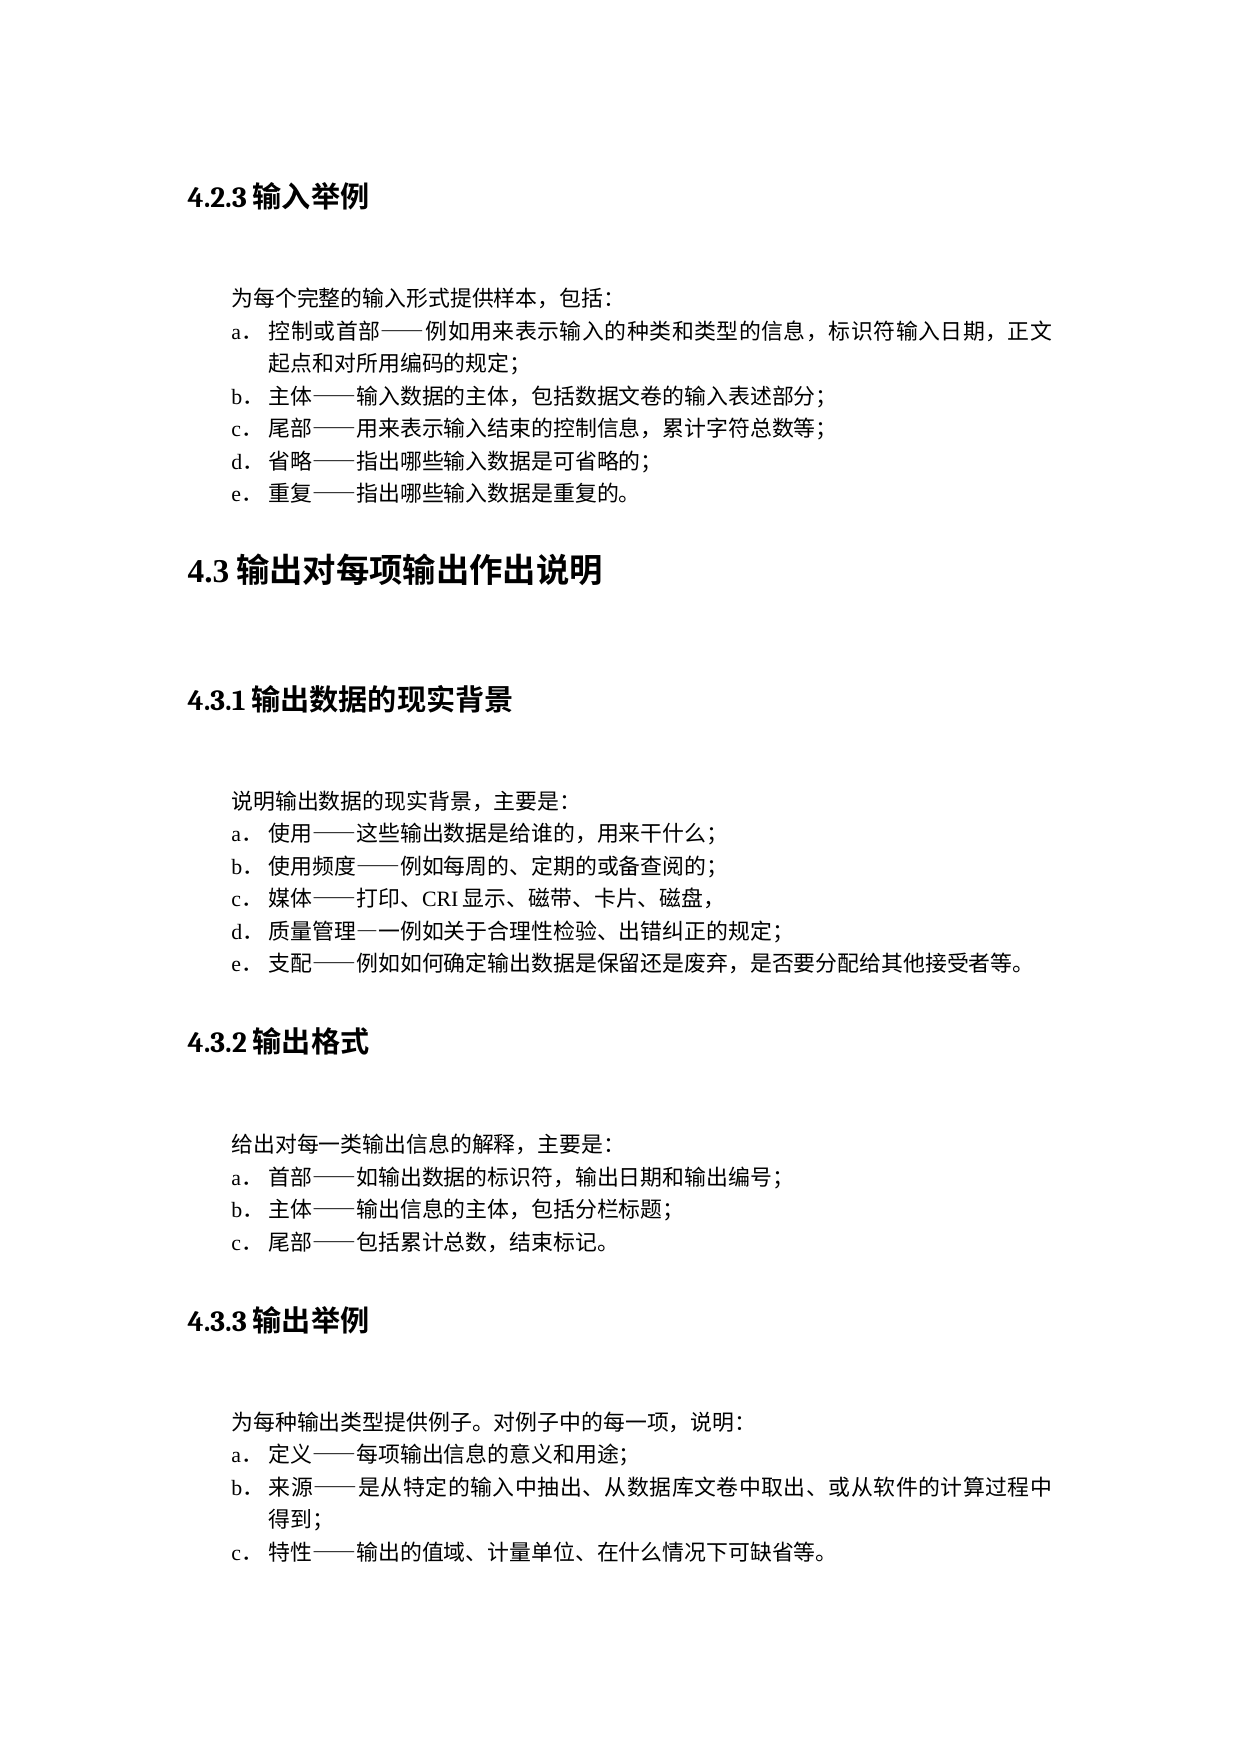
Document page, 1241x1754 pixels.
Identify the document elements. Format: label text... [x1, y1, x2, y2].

subtitle 4.3.2输出格式 [187, 1008, 1053, 1073]
subtitle 4.3输出对每项输出作出说明 [187, 535, 1053, 600]
list 使用频度——例如每周的、定期的或备查阅的； [231, 848, 1053, 881]
text 为每种输出类型提供例子。对例子中的每一项，说明： [187, 1404, 1053, 1437]
list 尾部——用来表示输入结束的控制信息，累计字符总数等； [231, 411, 1053, 443]
list 定义——每项输出信息的意义和用途； [231, 1437, 1053, 1469]
list 首部——如输出数据的标识符，输出日期和输出编号； [231, 1159, 1053, 1192]
list 特性——输出的值域、计量单位、在什么情况下可缺省等。 [231, 1534, 1053, 1567]
list 尾部——包括累计总数，结束标记。 [231, 1224, 1053, 1257]
list 质量管理—一例如关于合理性检验、出错纠正的规定； [231, 913, 1053, 946]
subtitle 4.3.3输出举例 [187, 1286, 1053, 1351]
list 主体——输出信息的主体，包括分栏标题； [231, 1192, 1053, 1224]
subtitle 4.2.3输入举例 [187, 162, 1053, 227]
list 媒体——打印、CRI显示、磁带、卡片、磁盘， [231, 881, 1053, 913]
list 重复——指出哪些输入数据是重复的。 [231, 476, 1053, 508]
list 使用——这些输出数据是给谁的，用来干什么； [231, 816, 1053, 848]
text 说明输出数据的现实背景，主要是： [187, 783, 1053, 816]
list 省略——指出哪些输入数据是可省略的； [231, 443, 1053, 476]
list 主体——输入数据的主体，包括数据文卷的输入表述部分； [231, 378, 1053, 411]
list 来源——是从特定的输入中抽出、从数据库文卷中取出、或从软件的计算过程中得到； [231, 1469, 1053, 1534]
subtitle 4.3.1输出数据的现实背景 [187, 665, 1053, 730]
list 控制或首部——例如用来表示输入的种类和类型的信息，标识符输入日期，正文起点和对所用编码的规定； [231, 313, 1053, 378]
list 支配——例如如何确定输出数据是保留还是废弃，是否要分配给其他接受者等。 [231, 946, 1053, 978]
text 给出对每一类输出信息的解释，主要是： [187, 1127, 1053, 1159]
text 为每个完整的输入形式提供样本，包括： [187, 281, 1053, 313]
